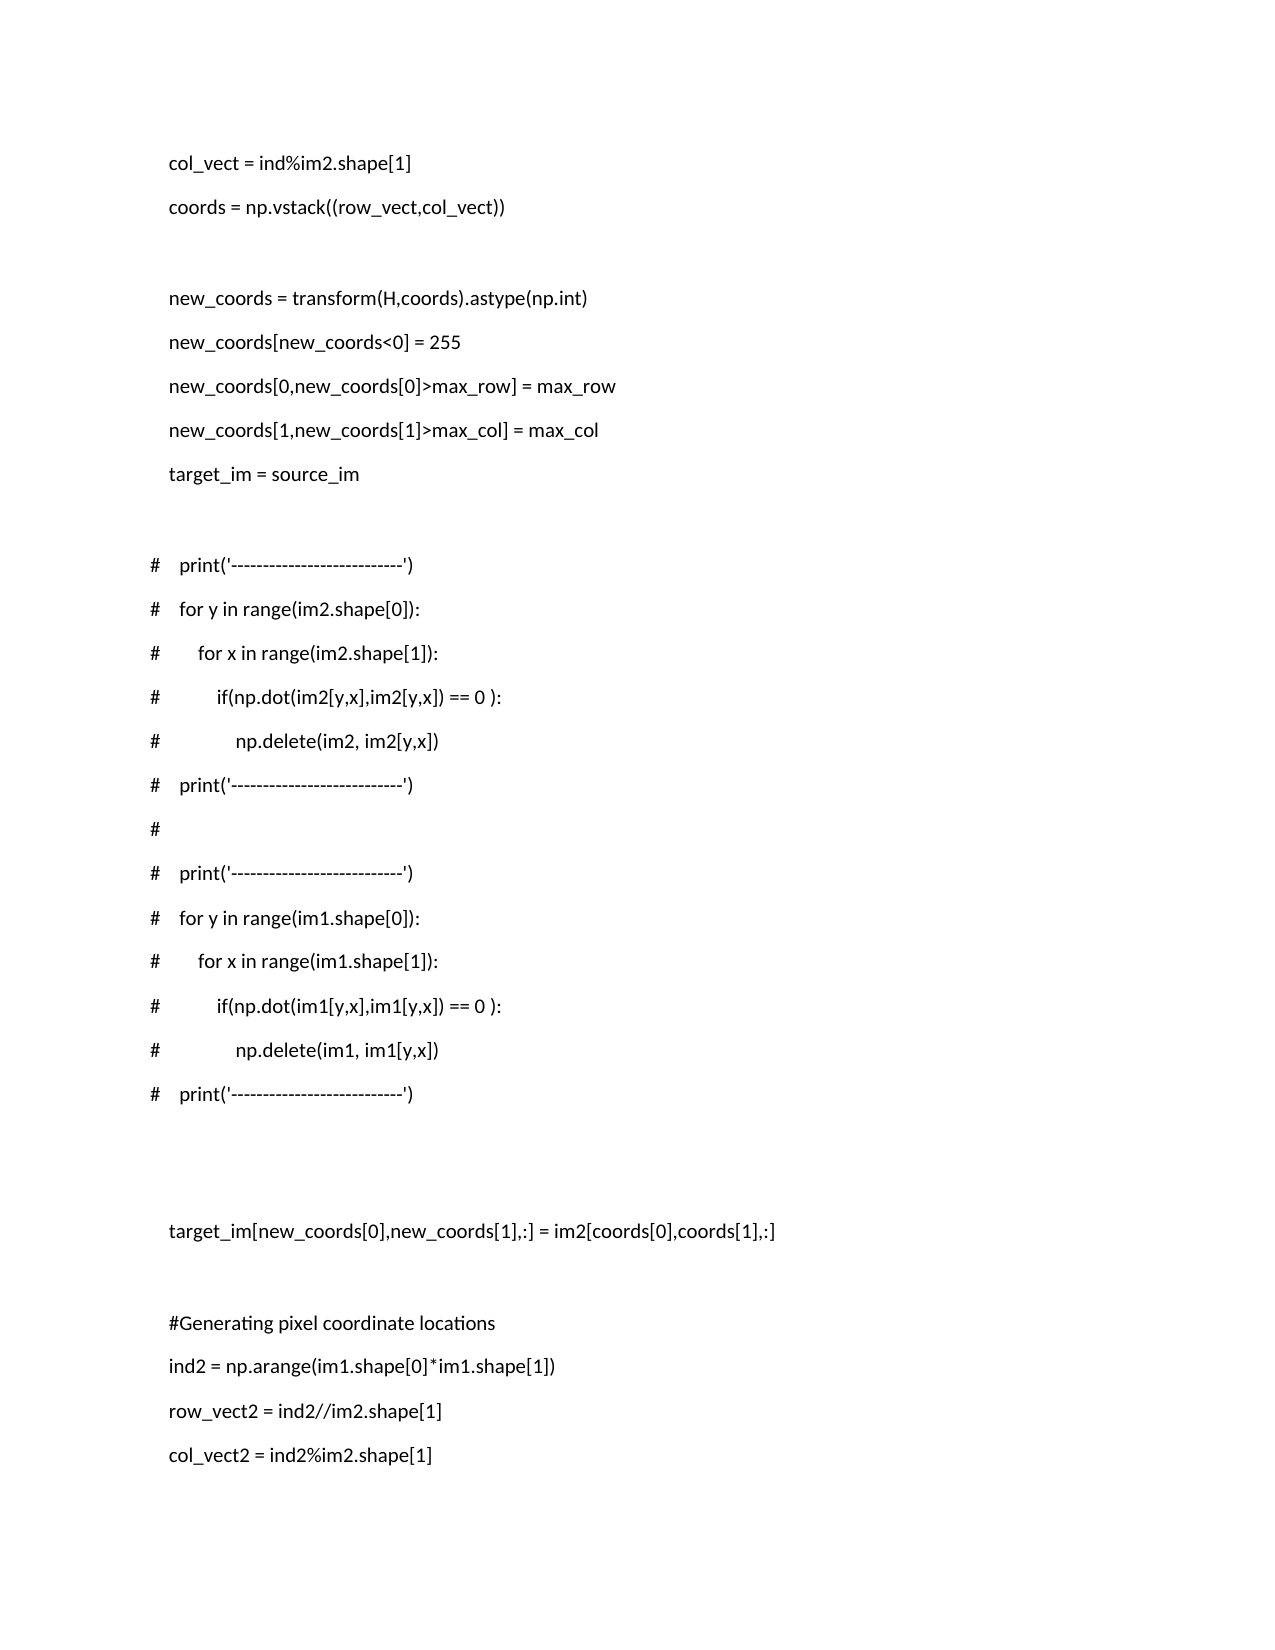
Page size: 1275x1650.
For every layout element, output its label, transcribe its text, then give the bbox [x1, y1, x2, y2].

text # print('---------------------------') [150, 861, 1125, 886]
text # [150, 817, 1125, 842]
text ind2 = np.arange(im1.shape[0]*im1.shape[1]) [150, 1354, 1125, 1379]
text # if(np.dot(im2[y,x],im2[y,x]) == 0 ): [150, 684, 1125, 710]
text # if(np.dot(im1[y,x],im1[y,x]) == 0 ): [150, 993, 1125, 1018]
text # for x in range(im2.shape[1]): [150, 640, 1125, 666]
text # for y in range(im2.shape[0]): [150, 596, 1125, 622]
text # print('---------------------------') [150, 1081, 1125, 1106]
text new_coords = transform(H,coords).astype(np.int) [150, 285, 1125, 310]
text new_coords[1,new_coords[1]>max_col] = max_col [150, 417, 1125, 443]
text col_vect = ind%im2.shape[1] [150, 150, 1125, 175]
text # np.delete(im2, im2[y,x]) [150, 728, 1125, 754]
text # print('---------------------------') [150, 552, 1125, 578]
text # for y in range(im1.shape[0]): [150, 905, 1125, 930]
text #Generating pixel coordinate locations [150, 1310, 1125, 1335]
text new_coords[new_coords<0] = 255 [150, 329, 1125, 354]
text # print('---------------------------') [150, 772, 1125, 798]
text target_im = source_im [150, 461, 1125, 487]
text coords = np.vstack((row_vect,col_vect)) [150, 194, 1125, 219]
text # np.delete(im1, im1[y,x]) [150, 1037, 1125, 1062]
text col_vect2 = ind2%im2.shape[1] [150, 1442, 1125, 1467]
text target_im[new_coords[0],new_coords[1],:] = im2[coords[0],coords[1],:] [150, 1219, 1125, 1244]
text # for x in range(im1.shape[1]): [150, 949, 1125, 974]
text row_vect2 = ind2//im2.shape[1] [150, 1398, 1125, 1423]
text new_coords[0,new_coords[0]>max_row] = max_row [150, 373, 1125, 398]
